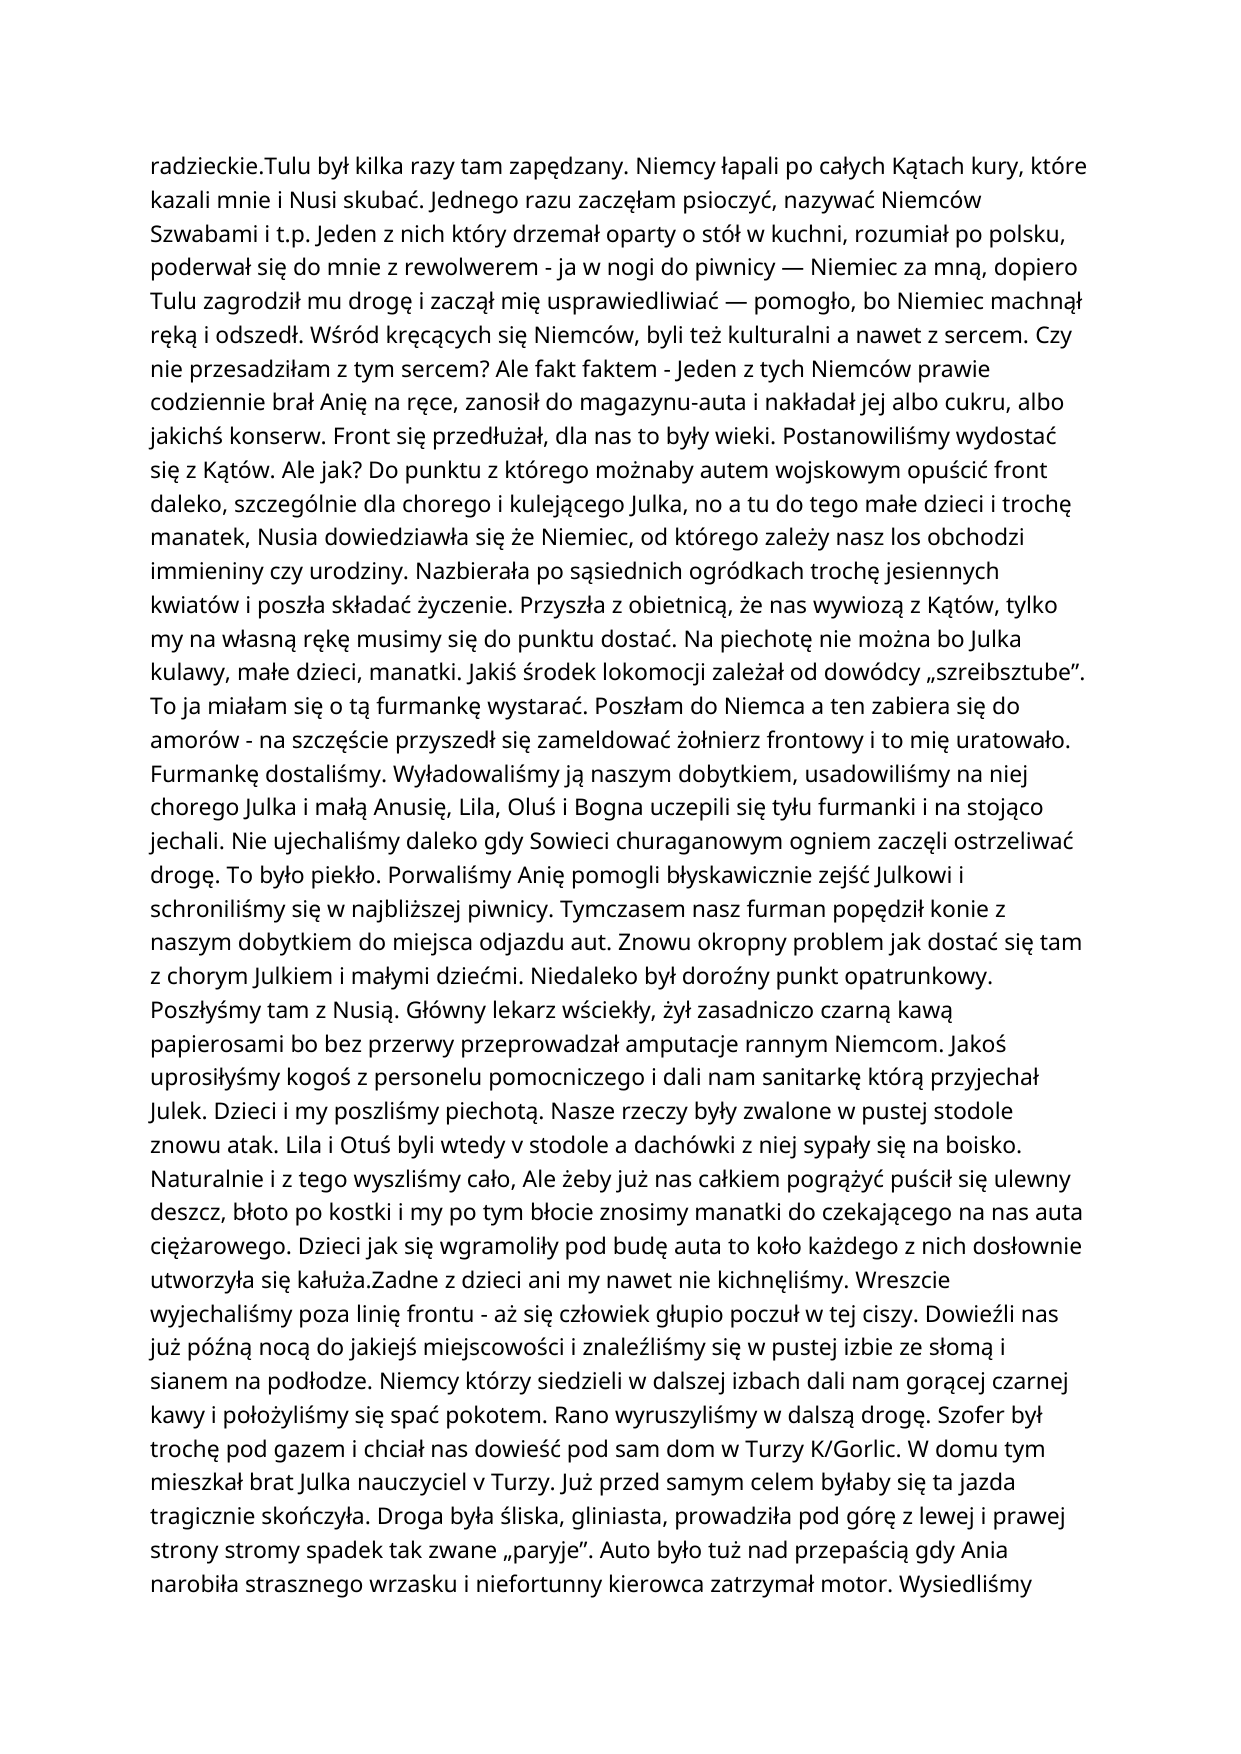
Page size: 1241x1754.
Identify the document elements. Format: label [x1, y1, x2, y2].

text [150, 150, 1090, 1599]
